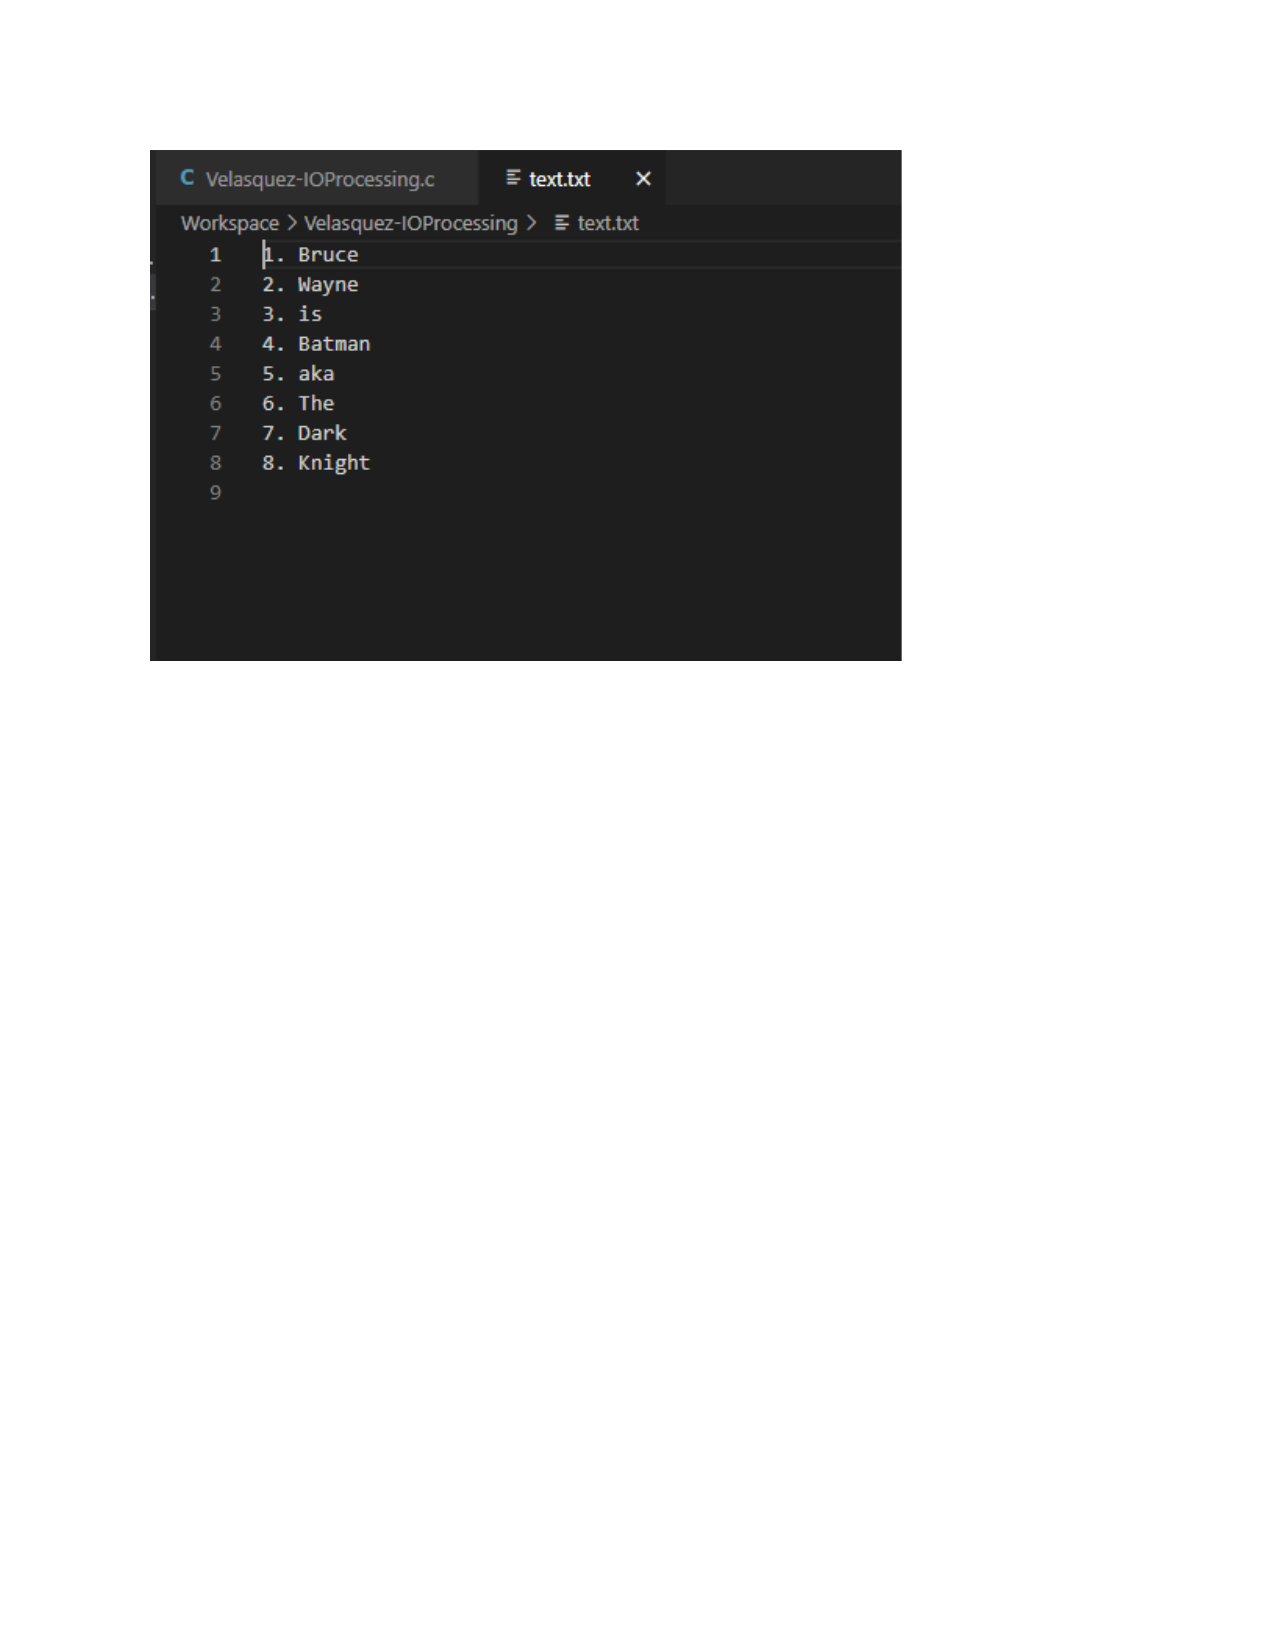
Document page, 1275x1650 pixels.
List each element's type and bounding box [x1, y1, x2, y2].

picture [150, 150, 902, 661]
